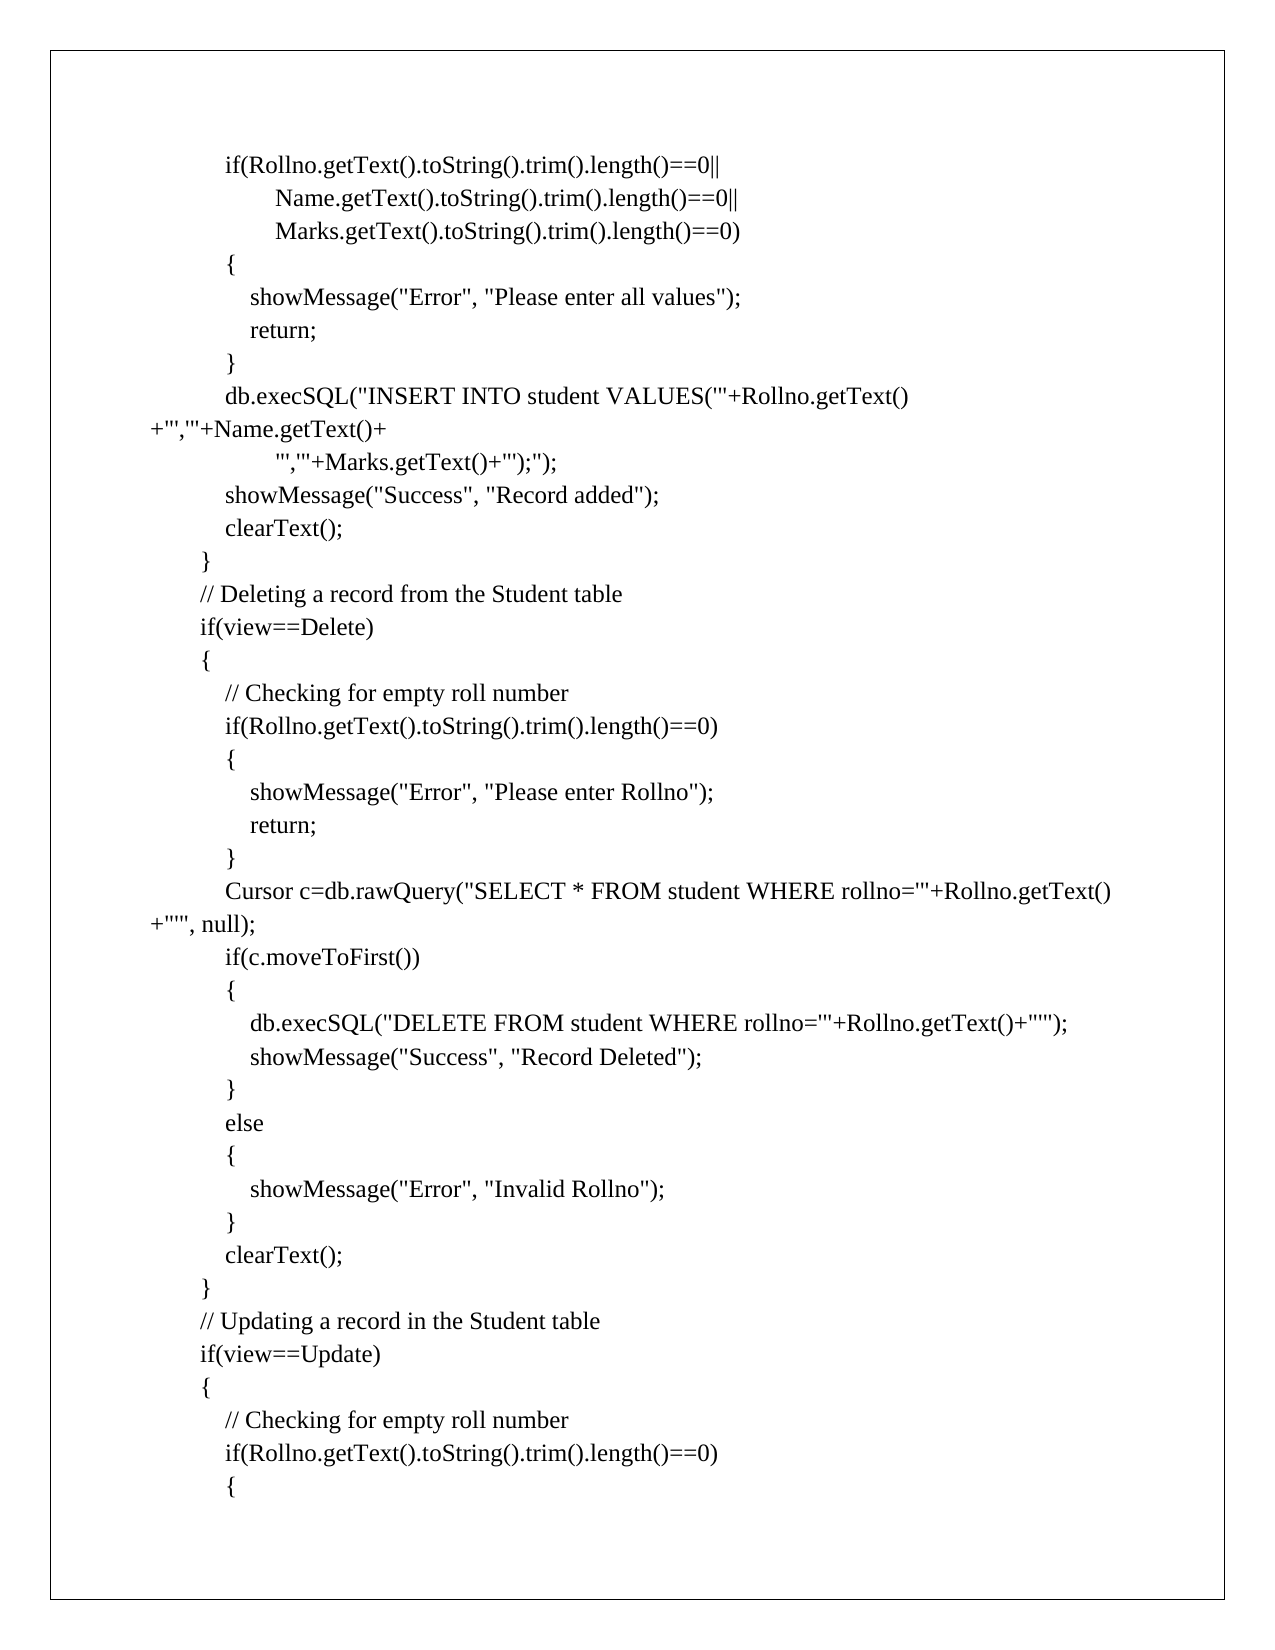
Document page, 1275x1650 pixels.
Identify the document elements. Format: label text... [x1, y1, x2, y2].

text Cursor c=db.rawQuery("SELECT * FROM student WHERE rollno='"+Rollno.getText()+"'", null); [150, 876, 1125, 938]
text // Deleting a record from the Student table [150, 579, 1125, 608]
text showMessage("Error", "Invalid Rollno"); [150, 1174, 1125, 1202]
text showMessage("Success", "Record Deleted"); [150, 1042, 1125, 1070]
text { [150, 1372, 1125, 1401]
text { [150, 1471, 1125, 1499]
text } [150, 843, 1125, 872]
text clearText(); [150, 513, 1125, 542]
text if(view==Update) [150, 1339, 1125, 1367]
text { [150, 976, 1125, 1004]
text return; [150, 810, 1125, 839]
text { [150, 645, 1125, 674]
text } [150, 1273, 1125, 1301]
text } [150, 546, 1125, 575]
text showMessage("Error", "Please enter all values"); [150, 282, 1125, 311]
text { [150, 1141, 1125, 1169]
text "','"+Marks.getText()+"');"); [150, 447, 1125, 476]
text if(Rollno.getText().toString().trim().length()==0) [150, 711, 1125, 740]
text { [150, 744, 1125, 773]
text if(c.moveToFirst()) [150, 942, 1125, 971]
text } [150, 348, 1125, 377]
text db.execSQL("DELETE FROM student WHERE rollno='"+Rollno.getText()+"'"); [150, 1008, 1125, 1037]
text // Checking for empty roll number [150, 678, 1125, 707]
text if(Rollno.getText().toString().trim().length()==0) [150, 1438, 1125, 1467]
text { [150, 249, 1125, 278]
text // Updating a record in the Student table [150, 1306, 1125, 1334]
text clearText(); [150, 1240, 1125, 1268]
text } [150, 1207, 1125, 1235]
text db.execSQL("INSERT INTO student VALUES('"+Rollno.getText()+"','"+Name.getText()+ [150, 381, 1125, 443]
text Marks.getText().toString().trim().length()==0) [150, 216, 1125, 245]
text // Checking for empty roll number [150, 1405, 1125, 1433]
text else [150, 1108, 1125, 1136]
text return; [150, 315, 1125, 344]
text } [150, 1074, 1125, 1103]
text showMessage("Error", "Please enter Rollno"); [150, 777, 1125, 806]
text if(Rollno.getText().toString().trim().length()==0|| [150, 150, 1125, 179]
text if(view==Delete) [150, 612, 1125, 641]
text showMessage("Success", "Record added"); [150, 480, 1125, 509]
text Name.getText().toString().trim().length()==0|| [150, 183, 1125, 212]
